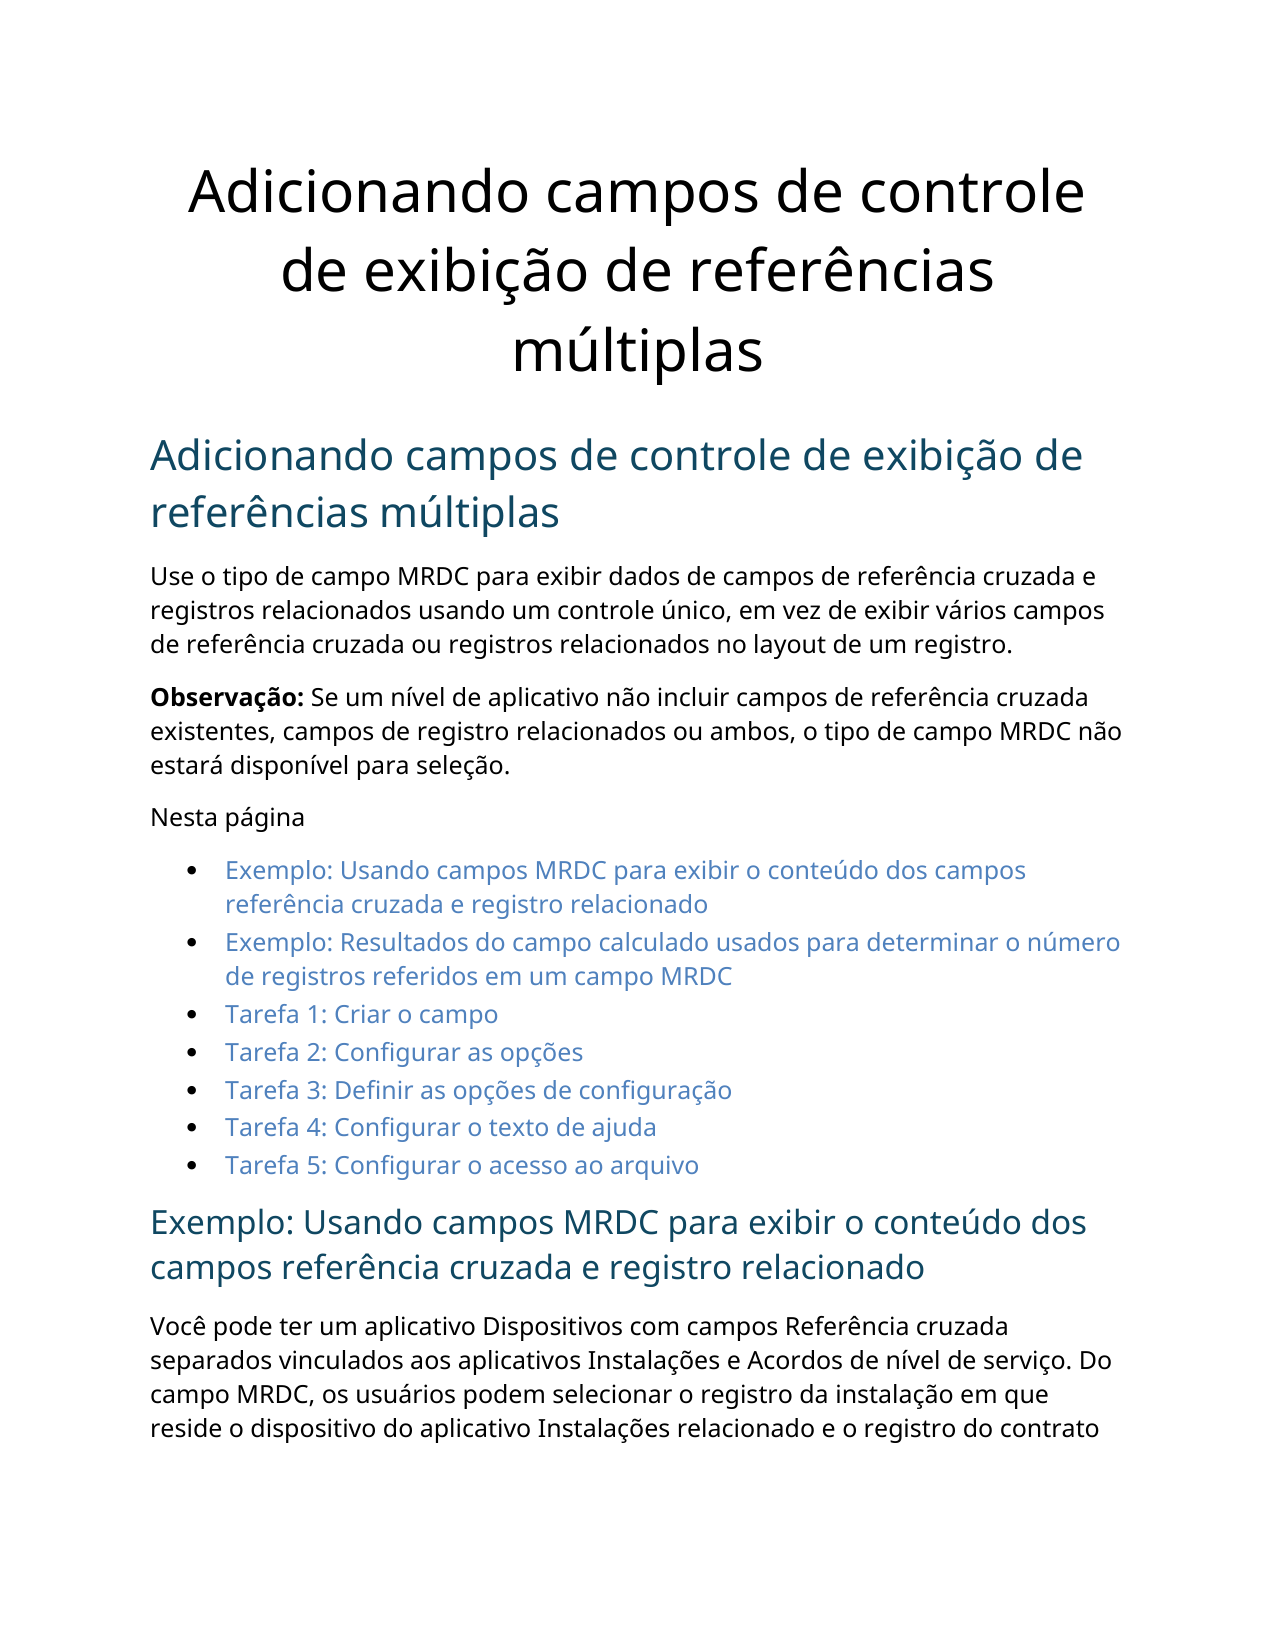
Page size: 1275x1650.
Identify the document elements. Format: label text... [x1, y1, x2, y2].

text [150, 1308, 1125, 1444]
list Tarefa 2: Configurar as opções [187, 1034, 1125, 1068]
title Adicionando campos de controle de exibição de referências múltiplas [150, 150, 1125, 388]
text Observação: Se um nível de aplicativo não incluir campos de referência cruzada existentes, campos de registro relacionados ou ambos, o tipo de campo MRDC não estará disponível para seleção. [150, 679, 1125, 781]
list Exemplo: Resultados do campo calculado usados para determinar o número de registros referidos em um campo MRDC [187, 925, 1125, 993]
list Exemplo: Usando campos MRDC para exibir o conteúdo dos campos referência cruzada e registro relacionado [187, 853, 1125, 921]
text Use o tipo de campo MRDC para exibir dados de campos de referência cruzada e registros relacionados usando um controle único, em vez de exibir vários campos de referência cruzada ou registros relacionados no layout de um registro. [150, 558, 1125, 660]
subtitle Exemplo: Usando campos MRDC para exibir o conteúdo dos campos referência cruzada e registro relacionado [150, 1199, 1125, 1289]
subtitle Adicionando campos de controle de exibição de referências múltiplas [150, 426, 1125, 539]
list Tarefa 1: Criar o campo [187, 997, 1125, 1031]
list Tarefa 3: Definir as opções de configuração [187, 1072, 1125, 1106]
text Nesta página [150, 800, 1125, 834]
list Tarefa 5: Configurar o acesso ao arquivo [187, 1148, 1125, 1182]
list Tarefa 4: Configurar o texto de ajuda [187, 1110, 1125, 1144]
